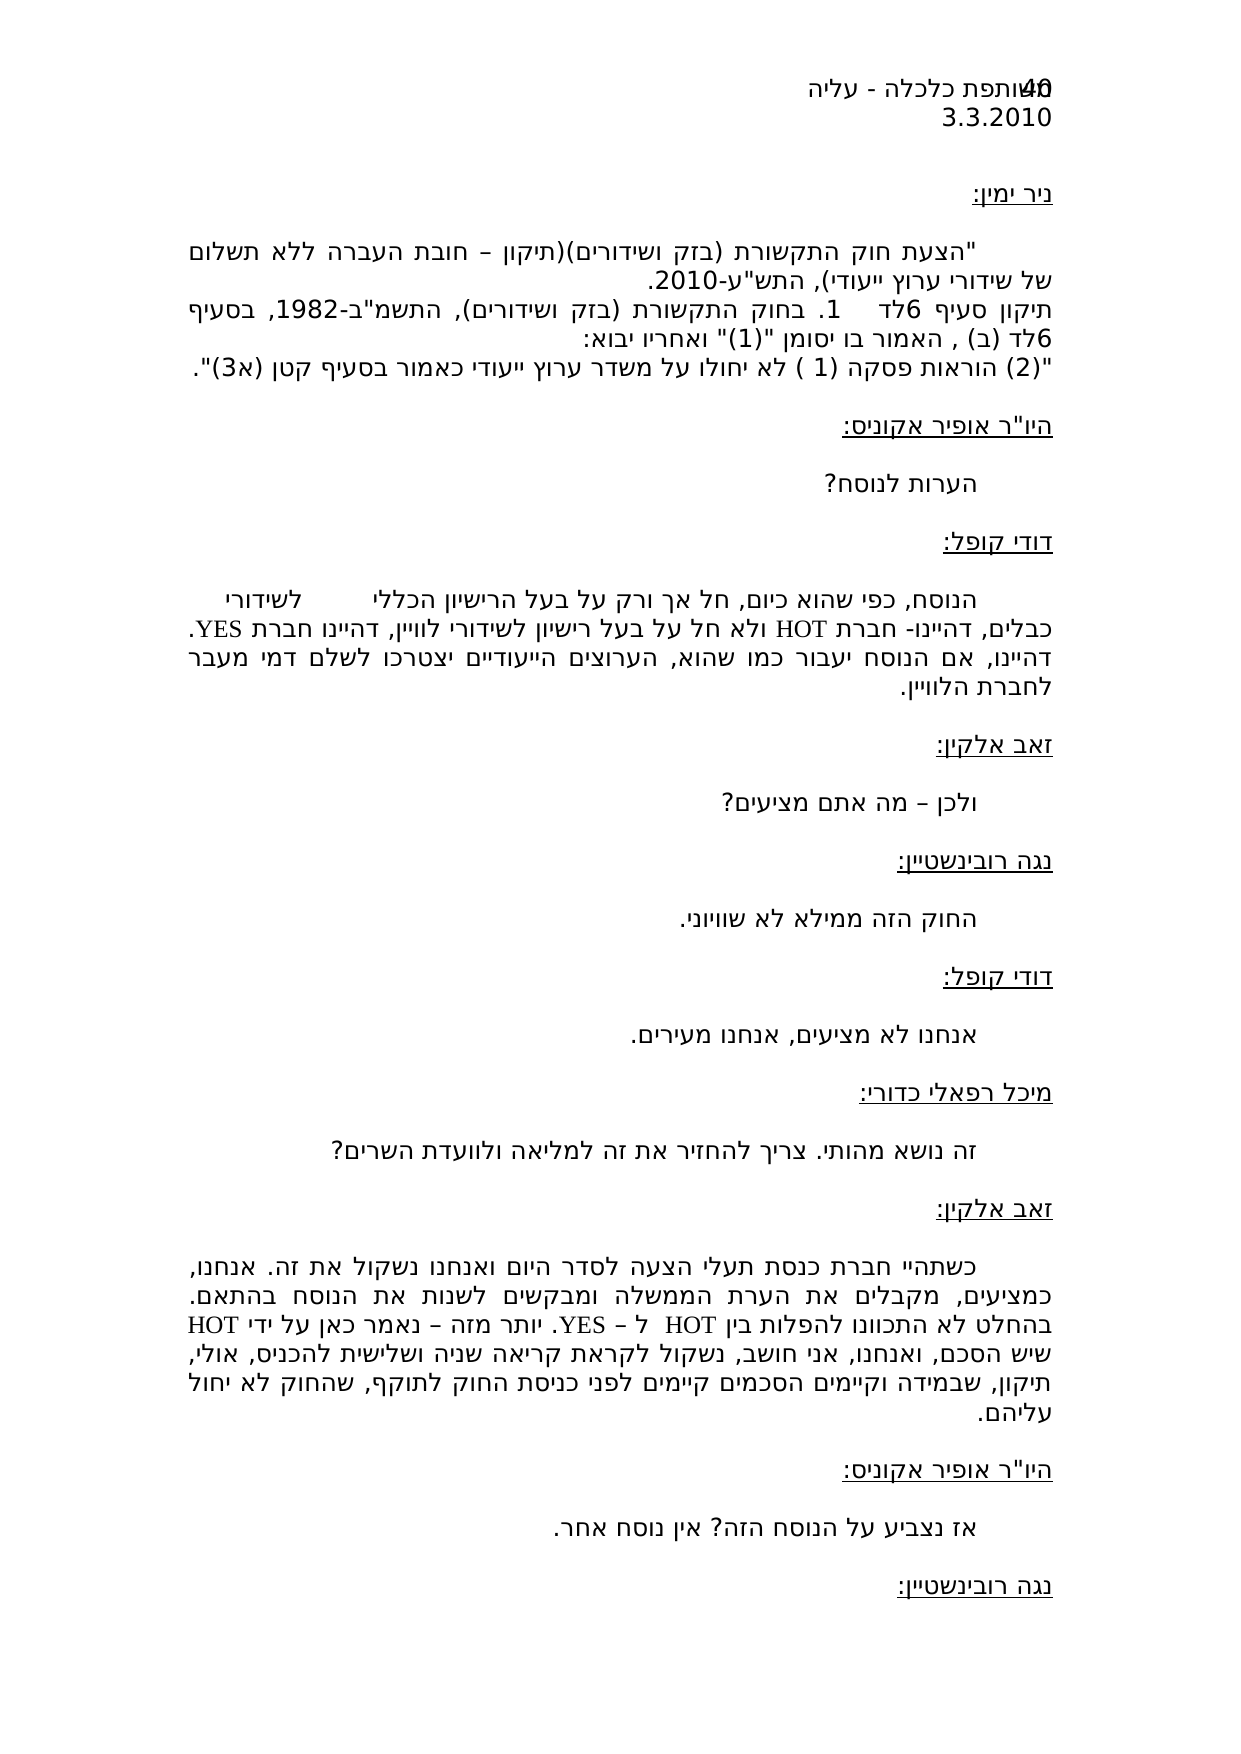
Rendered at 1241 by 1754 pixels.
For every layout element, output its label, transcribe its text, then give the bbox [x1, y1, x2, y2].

text תיקון סעיף 6לד 1. בחוק התקשורת (בזק ושידורים), התשמ"ב-1982, בסעיף 6לד (ב) , האמור בו יסומן "(1)" ואחריו יבוא: [187, 295, 1053, 353]
text הנוסח, כפי שהוא כיום, חל אך ורק על בעל הרישיון הכללי לשידורי כבלים, דהיינו- חברת HOT ולא חל על בעל רישיון לשידורי לוויין, דהיינו חברת YES. דהיינו, אם הנוסח יעבור כמו שהוא, הערוצים הייעודיים יצטרכו לשלם דמי מעבר לחברת הלוויין. [187, 585, 1053, 702]
text היו"ר אופיר אקוניס: [187, 411, 1053, 440]
text זאב אלקין: [187, 1194, 1053, 1223]
text הערות לנוסח? [187, 469, 1053, 498]
text זאב אלקין: [187, 731, 1053, 760]
text היו"ר אופיר אקוניס: [187, 1456, 1053, 1485]
text ולכן – מה אתם מציעים? [187, 788, 1053, 818]
text דודי קופל: [187, 962, 1053, 991]
text החוק הזה ממילא לא שוויוני. [187, 904, 1053, 933]
text כשתהיי חברת כנסת תעלי הצעה לסדר היום ואנחנו נשקול את זה. אנחנו, כמציעים, מקבלים את הערת הממשלה ומבקשים לשנות את הנוסח בהתאם. בהחלט לא התכוונו להפלות בין HOT ל – YES. יותר מזה – נאמר כאן על ידי HOT שיש הסכם, ואנחנו, אני חושב, נשקול לקראת קריאה שניה ושלישית להכניס, אולי, תיקון, שבמידה וקיימים הסכמים קיימים לפני כניסת החוק לתוקף, שהחוק לא יחול עליהם. [187, 1252, 1053, 1427]
text מיכל רפאלי כדורי: [187, 1078, 1053, 1107]
text דודי קופל: [187, 527, 1053, 556]
text אז נצביע על הנוסח הזה? אין נוסח אחר. [187, 1513, 1053, 1543]
text אנחנו לא מציעים, אנחנו מעירים. [187, 1020, 1053, 1049]
text נגה רובינשטיין: [187, 846, 1053, 876]
text נגה רובינשטיין: [187, 1571, 1053, 1601]
text "(2) הוראות פסקה (1 ) לא יחולו על משדר ערוץ ייעודי כאמור בסעיף קטן (א3)". [187, 353, 1053, 382]
text ניר ימין: [187, 179, 1053, 208]
text זה נושא מהותי. צריך להחזיר את זה למליאה ולוועדת השרים? [187, 1136, 1053, 1165]
text "הצעת חוק התקשורת (בזק ושידורים)(תיקון – חובת העברה ללא תשלום של שידורי ערוץ ייעודי), התש"ע-2010. [187, 237, 1053, 295]
